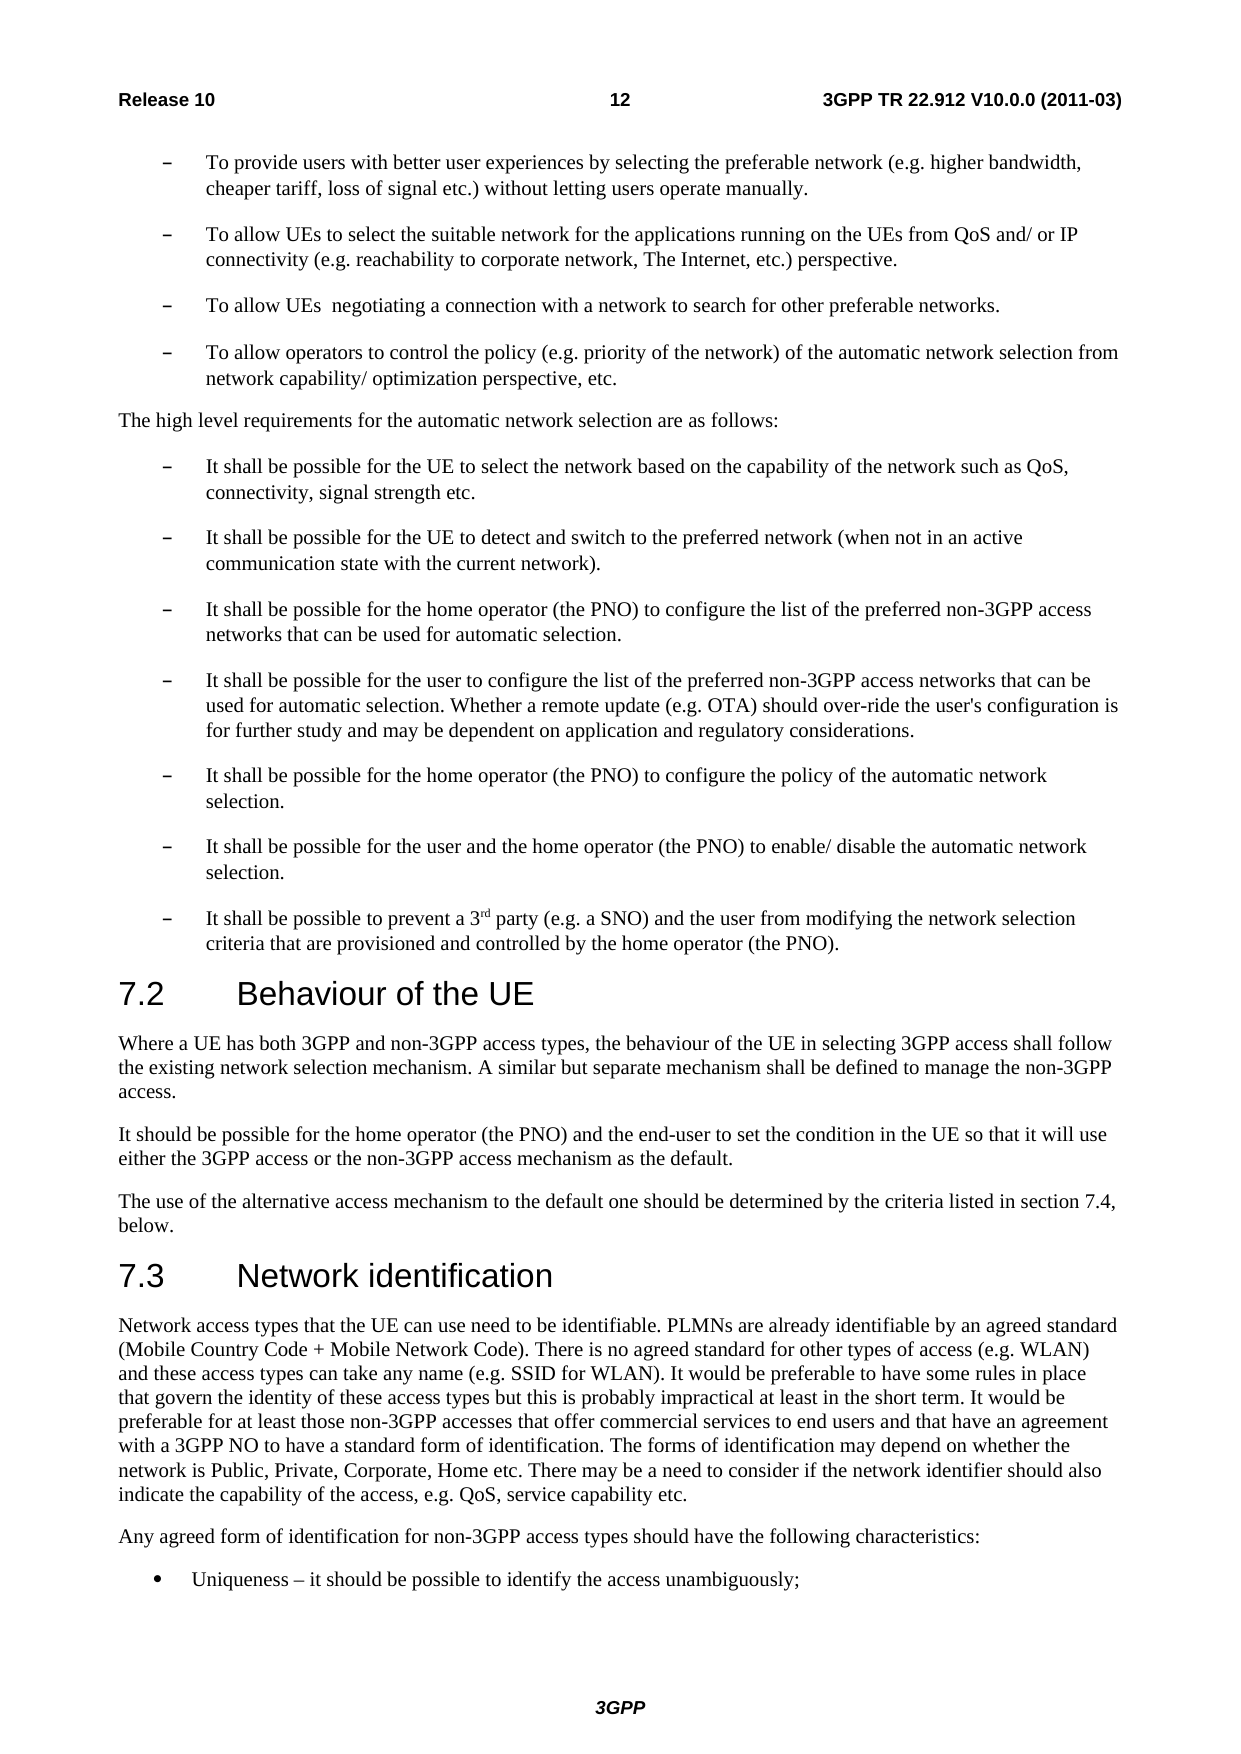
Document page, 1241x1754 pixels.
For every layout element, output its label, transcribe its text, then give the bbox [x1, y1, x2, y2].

text It should be possible for the home operator (the PNO) and the end-user to set the condition in the UE so that it will use either the 3GPP access or the non-3GPP access mechanism as the default. [118, 1122, 1122, 1170]
list It shall be possible for the home operator (the PNO) to configure the list of the preferred non-3GPP access networks that can be used for automatic selection. [162, 594, 1122, 646]
text The use of the alternative access mechanism to the default one should be determined by the criteria listed in section 7.4, below. [118, 1189, 1122, 1237]
list It shall be possible for the user and the home operator (the PNO) to enable/ disable the automatic network selection. [162, 832, 1122, 884]
subtitle 7.3 Network identification [118, 1256, 1122, 1294]
list It shall be possible for the home operator (the PNO) to configure the policy of the automatic network selection. [162, 760, 1122, 813]
list To allow UEs negotiating a connection with a network to search for other preferable networks. [162, 290, 1122, 318]
list It shall be possible for the UE to select the network based on the capability of the network such as QoS, connectivity, signal strength etc. [162, 451, 1122, 504]
text The high level requirements for the automatic network selection are as follows: [118, 408, 1122, 432]
list It shall be possible for the user to configure the list of the preferred non-3GPP access networks that can be used for automatic selection. Whether a remote update (e.g. OTA) should over-ride the user's configuration is for further study and may be dependent on application and regulatory considerations. [162, 665, 1122, 742]
text Any agreed form of identification for non-3GPP access types should have the following characteristics: [118, 1524, 1122, 1548]
subtitle 7.2 Behaviour of the UE [118, 974, 1122, 1012]
text Where a UE has both 3GPP and non-3GPP access types, the behaviour of the UE in selecting 3GPP access shall follow the existing network selection mechanism. A similar but separate mechanism shall be defined to manage the non-3GPP access. [118, 1031, 1122, 1103]
list It shall be possible to prevent a 3rd party (e.g. a SNO) and the user from modifying the network selection criteria that are provisioned and controlled by the home operator (the PNO). [162, 903, 1122, 955]
list Uniqueness – it should be possible to identify the access unambiguously; [154, 1567, 1122, 1591]
list It shall be possible for the UE to detect and switch to the preferred network (when not in an active communication state with the current network). [162, 522, 1122, 575]
list To provide users with better user experiences by selecting the preferable network (e.g. higher bandwidth, cheaper tariff, loss of signal etc.) without letting users operate manually. [162, 147, 1122, 200]
text Network access types that the UE can use need to be identifiable. PLMNs are already identifiable by an agreed standard (Mobile Country Code + Mobile Network Code). There is no agreed standard for other types of access (e.g. WLAN) and these access types can take any name (e.g. SSID for WLAN). It would be preferable to have some rules in place that govern the identity of these access types but this is probably impractical at least in the short term. It would be preferable for at least those non-3GPP accesses that offer commercial services to end users and that have an agreement with a 3GPP NO to have a standard form of identification. The forms of identification may depend on whether the network is Public, Private, Corporate, Home etc. There may be a need to consider if the network identifier should also indicate the capability of the access, e.g. QoS, service capability etc. [118, 1313, 1122, 1506]
list To allow operators to control the policy (e.g. priority of the network) of the automatic network selection from network capability/ optimization perspective, etc. [162, 337, 1122, 390]
list To allow UEs to select the suitable network for the applications running on the UEs from QoS and/ or IP connectivity (e.g. reachability to corporate network, The Internet, etc.) perspective. [162, 219, 1122, 271]
